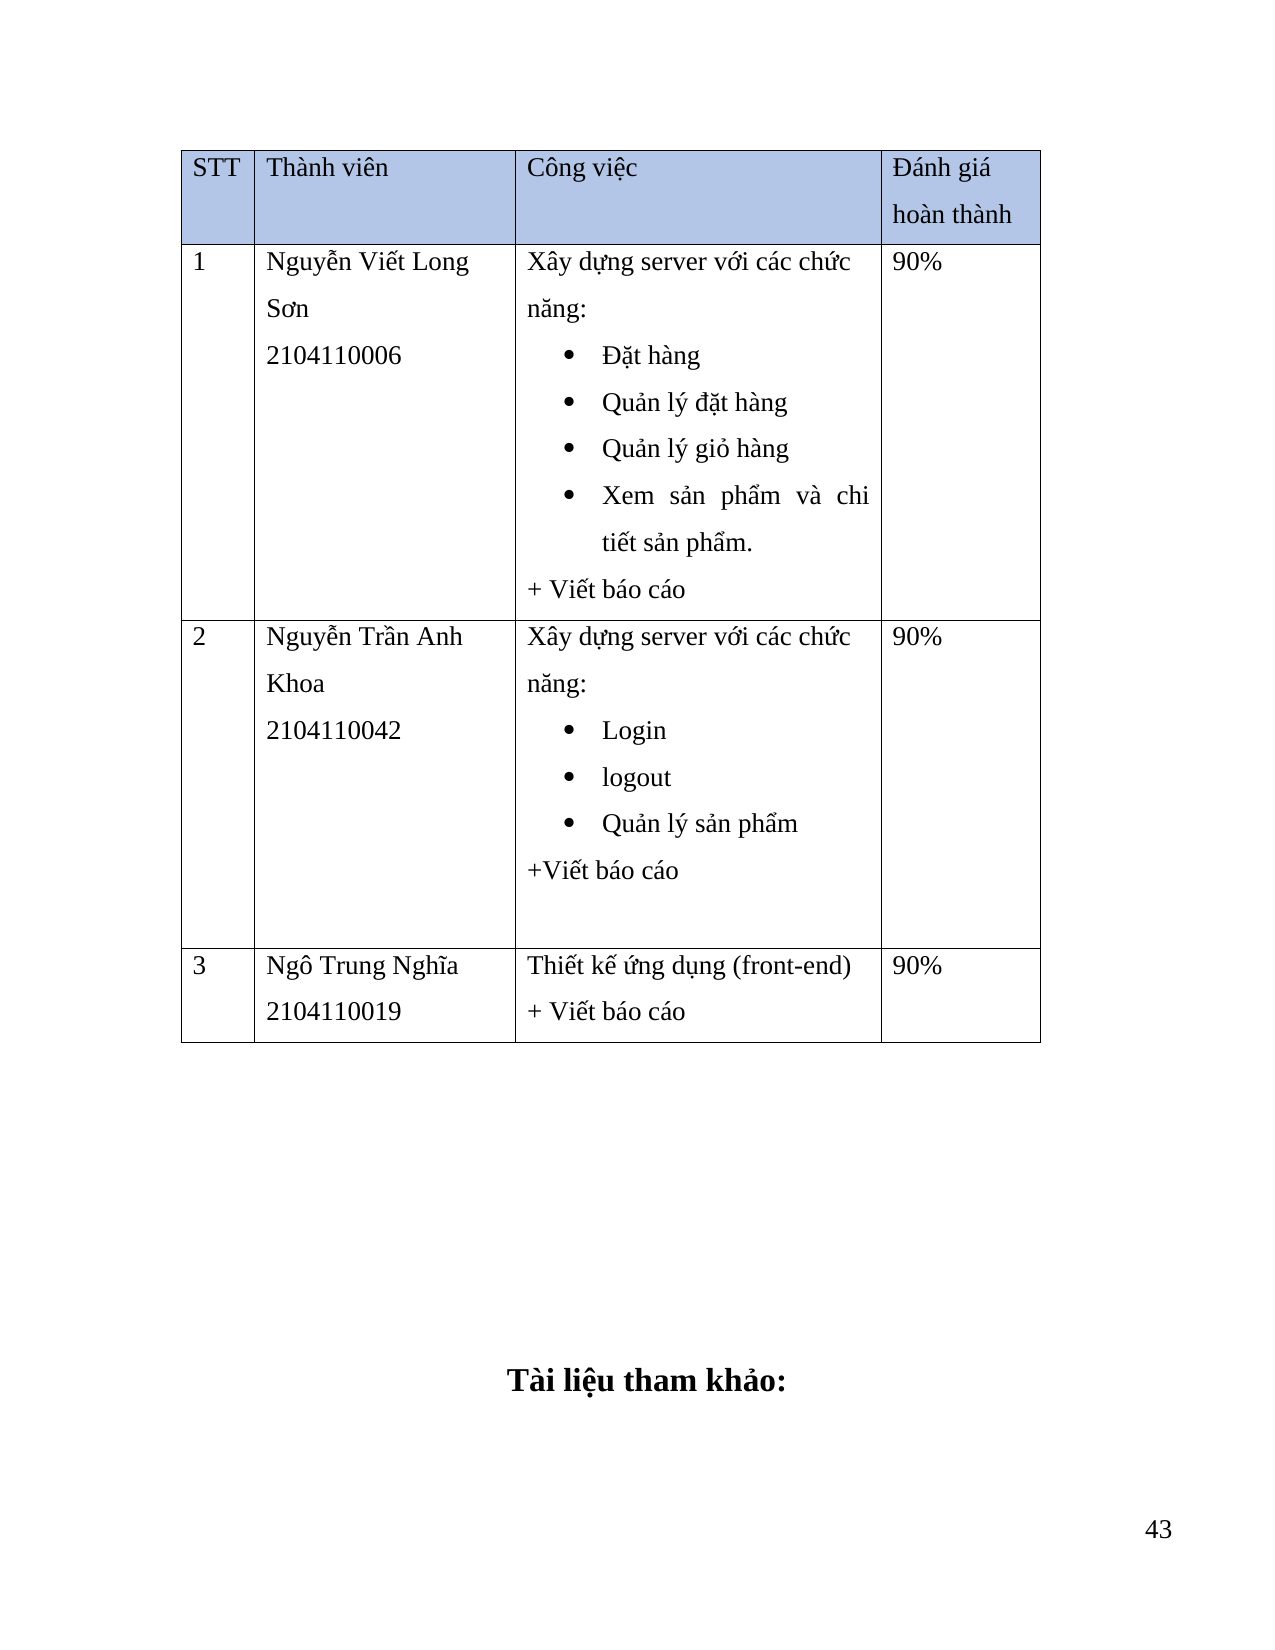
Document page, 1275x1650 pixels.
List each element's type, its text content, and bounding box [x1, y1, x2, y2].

table_header STT [182, 151, 254, 244]
table_header Đánh giá hoàn thành [882, 151, 1040, 244]
table_cell Ngô Trung Nghĩa 2104110019 [255, 949, 515, 1042]
table_cell 2 [182, 621, 254, 948]
table_header Thành viên [255, 151, 515, 244]
table_cell 3 [182, 949, 254, 1042]
table_cell 90% [882, 949, 1040, 1042]
table_cell 90% [882, 245, 1040, 619]
table_cell 90% [882, 621, 1040, 948]
table_cell Xây dựng server với các chức năng: Đặt hàng Quản lý đặt hàng Quản lý giỏ hàng Xem sản phẩm và chi tiết sản phẩm. + Viết báo cáo [516, 245, 881, 619]
table_header Công việc [516, 151, 881, 244]
table_cell Xây dựng server với các chức năng: Login logout Quản lý sản phẩm +Viết báo cáo [516, 621, 881, 948]
table_cell Nguyễn Viết Long Sơn 2104110006 [255, 245, 515, 619]
table_cell Nguyễn Trần Anh Khoa 2104110042 [255, 621, 515, 948]
subtitle Tài liệu tham khảo: [122, 1360, 1172, 1398]
table_cell 1 [182, 245, 254, 619]
table_cell Thiết kế ứng dụng (front-end) + Viết báo cáo [516, 949, 881, 1042]
